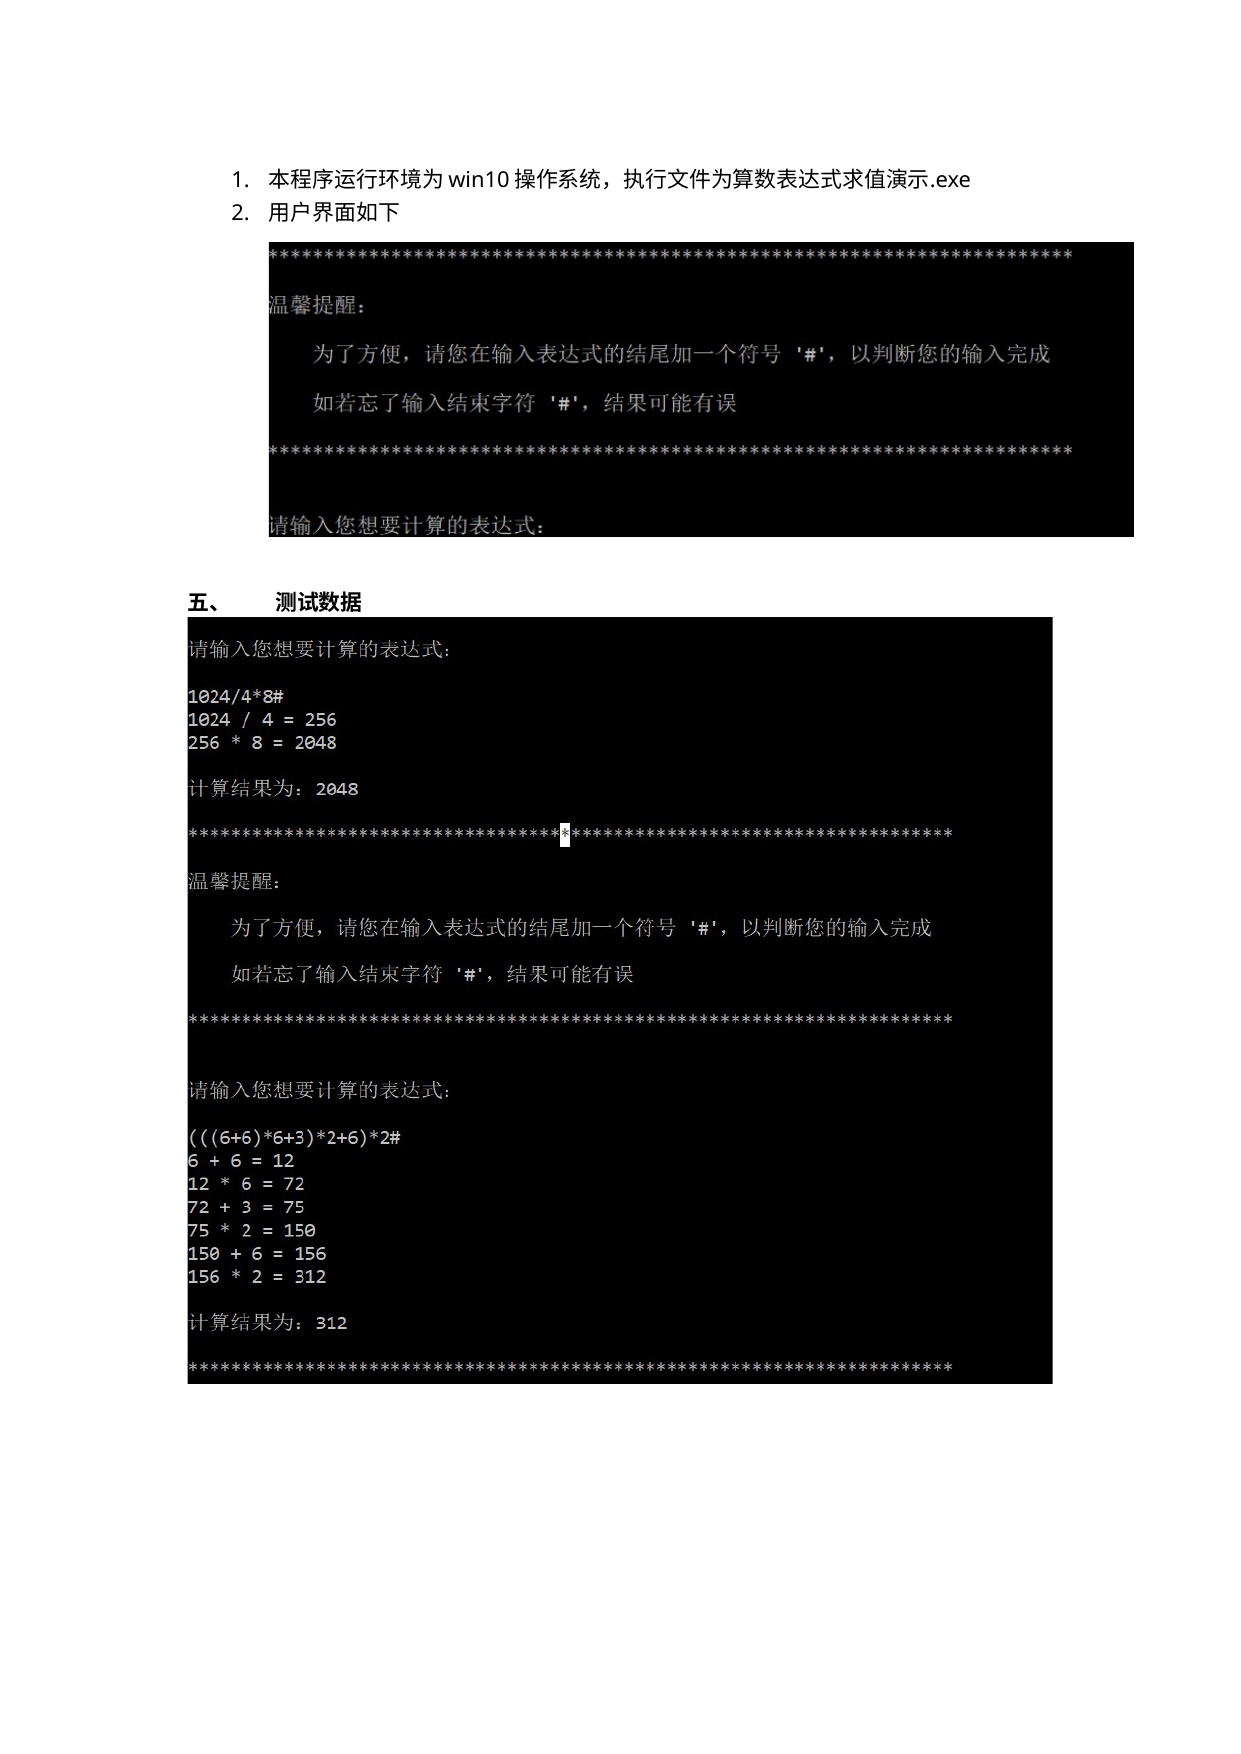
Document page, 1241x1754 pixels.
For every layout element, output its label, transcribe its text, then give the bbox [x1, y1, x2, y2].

list 本程序运行环境为win10操作系统，执行文件为算数表达式求值演示.exe [231, 162, 1053, 194]
list 用户界面如下 [231, 194, 1053, 227]
picture [268, 242, 1134, 537]
list 测试数据 [187, 584, 1053, 617]
picture [187, 617, 1053, 1384]
